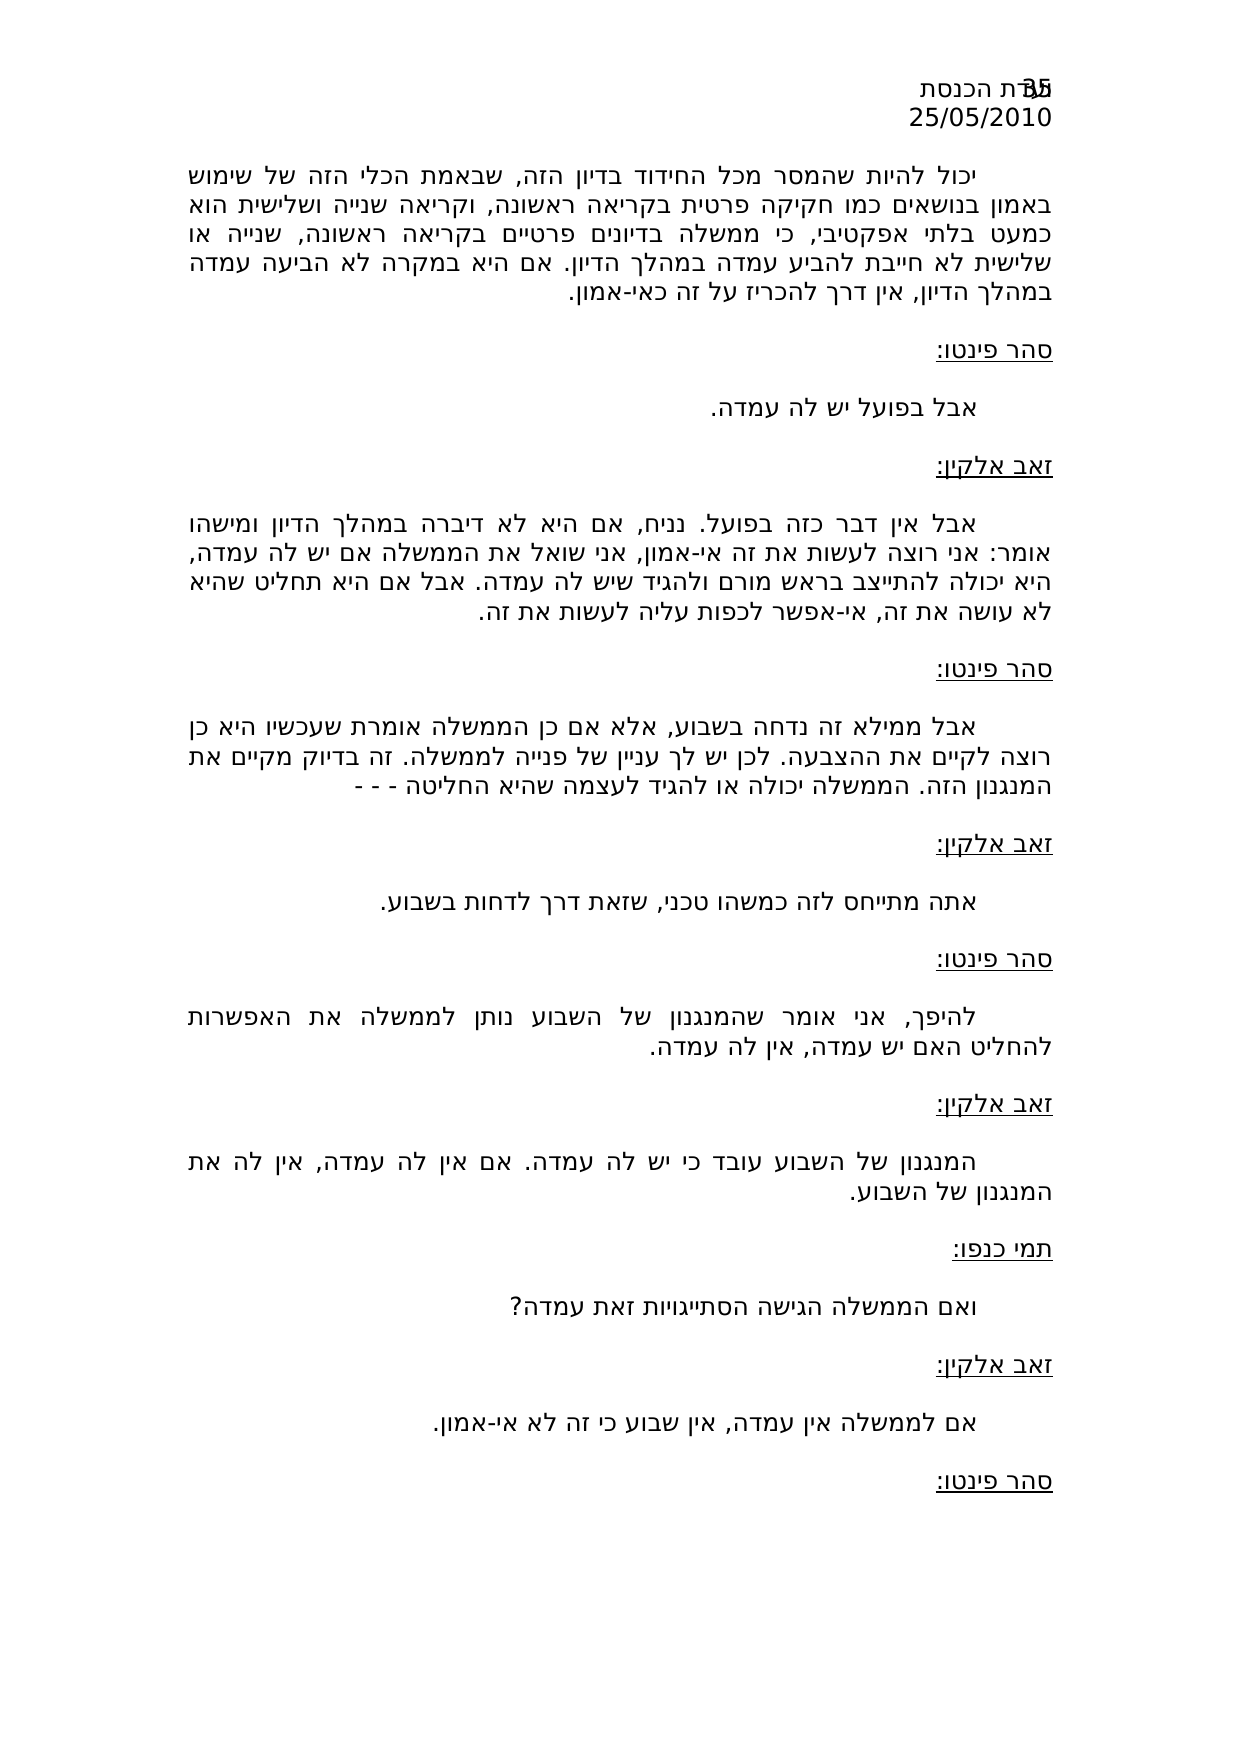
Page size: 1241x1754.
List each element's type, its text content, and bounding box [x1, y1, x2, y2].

text יכול להיות שהמסר מכל החידוד בדיון הזה, שבאמת הכלי הזה של שימוש באמון בנושאים כמו חקיקה פרטית בקריאה ראשונה, וקריאה שנייה ושלישית הוא כמעט בלתי אפקטיבי, כי ממשלה בדיונים פרטיים בקריאה ראשונה, שנייה או שלישית לא חייבת להביע עמדה במהלך הדיון. אם היא במקרה לא הביעה עמדה במהלך הדיון, אין דרך להכריז על זה כאי-אמון. [187, 161, 1053, 307]
text סהר פינטו: [187, 335, 1053, 364]
text אם לממשלה אין עמדה, אין שבוע כי זה לא אי-אמון. [187, 1408, 1053, 1437]
text אתה מתייחס לזה כמשהו טכני, שזאת דרך לדחות בשבוע. [187, 887, 1053, 916]
text זאב אלקין: [187, 829, 1053, 858]
text אבל ממילא זה נדחה בשבוע, אלא אם כן הממשלה אומרת שעכשיו היא כן רוצה לקיים את ההצבעה. לכן יש לך עניין של פנייה לממשלה. זה בדיוק מקיים את המנגנון הזה. הממשלה יכולה או להגיד לעצמה שהיא החליטה - - - [187, 712, 1053, 800]
text ואם הממשלה הגישה הסתייגויות זאת עמדה? [187, 1292, 1053, 1322]
text המנגנון של השבוע עובד כי יש לה עמדה. אם אין לה עמדה, אין לה את המנגנון של השבוע. [187, 1147, 1053, 1206]
text זאב אלקין: [187, 1089, 1053, 1119]
text זאב אלקין: [187, 1350, 1053, 1379]
text אבל אין דבר כזה בפועל. נניח, אם היא לא דיברה במהלך הדיון ומישהו אומר: אני רוצה לעשות את זה אי-אמון, אני שואל את הממשלה אם יש לה עמדה, היא יכולה להתייצב בראש מורם ולהגיד שיש לה עמדה. אבל אם היא תחליט שהיא לא עושה את זה, אי-אפשר לכפות עליה לעשות את זה. [187, 509, 1053, 626]
text להיפך, אני אומר שהמנגנון של השבוע נותן לממשלה את האפשרות להחליט האם יש עמדה, אין לה עמדה. [187, 1002, 1053, 1061]
text זאב אלקין: [187, 451, 1053, 480]
text סהר פינטו: [187, 944, 1053, 974]
text אבל בפועל יש לה עמדה. [187, 393, 1053, 422]
text תמי כנפו: [187, 1234, 1053, 1264]
text סהר פינטו: [187, 654, 1053, 684]
text סהר פינטו: [187, 1466, 1053, 1495]
